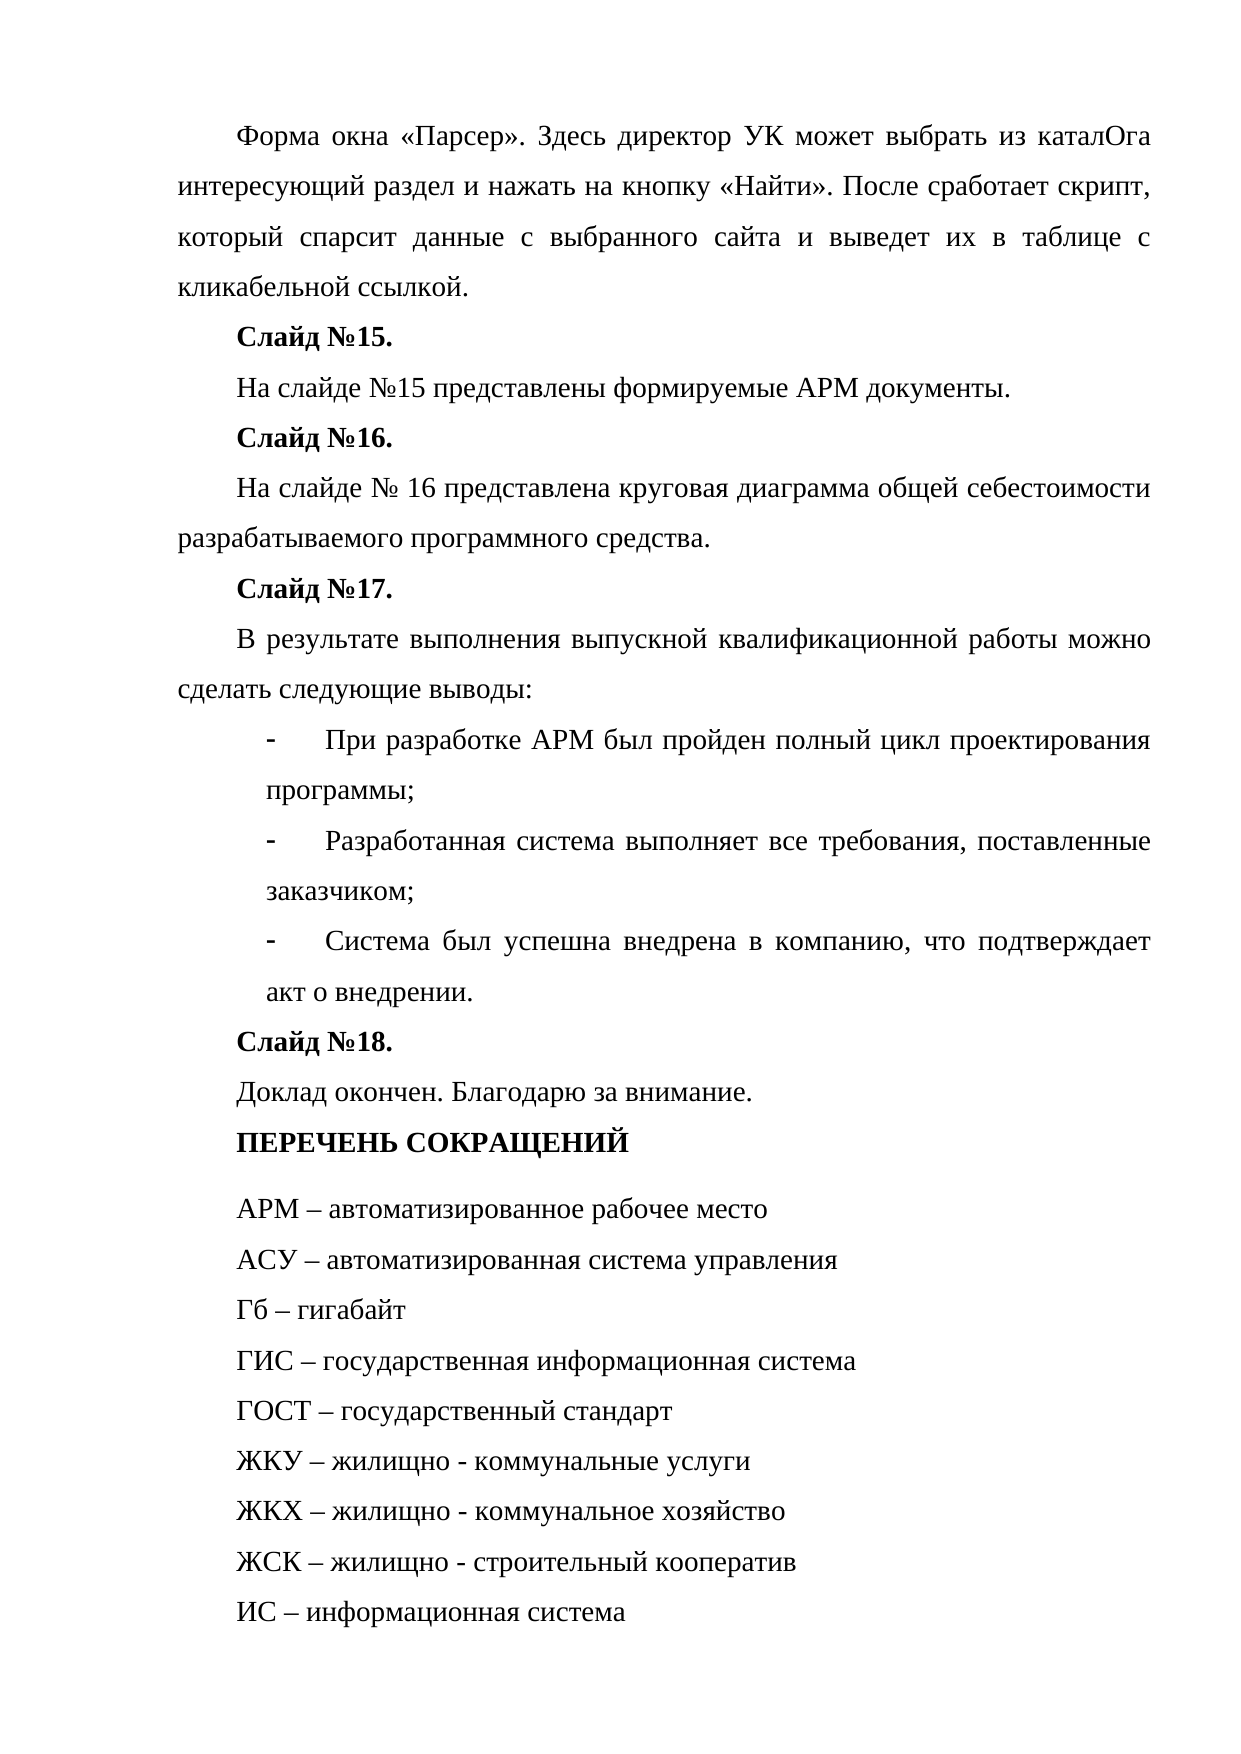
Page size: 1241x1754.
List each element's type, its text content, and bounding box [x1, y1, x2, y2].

text Гб – гигабайт [177, 1292, 1152, 1326]
text Слайд №18. [177, 1024, 1152, 1058]
text ЖКХ – жилищно - коммунальное хозяйство [177, 1493, 1152, 1527]
text На слайде № 16 представлена круговая диаграмма общей себестоимости разрабатываемого программного средства. [177, 470, 1152, 554]
text АСУ – автоматизированная система управления [177, 1242, 1152, 1276]
text ЖКУ – жилищно - коммунальные услуги [177, 1443, 1152, 1477]
text АРМ – автоматизированное рабочее место [177, 1192, 1152, 1225]
text ГОСТ – государственный стандарт [177, 1393, 1152, 1426]
list Система был успешна внедрена в компанию, что подтверждает акт о внедрении. [266, 923, 1152, 1007]
text Слайд №16. [177, 420, 1152, 453]
text Слайд №15. [177, 319, 1152, 353]
list Разработанная система выполняет все требования, поставленные заказчиком; [266, 823, 1152, 907]
text Доклад окончен. Благодарю за внимание. [177, 1074, 1152, 1108]
text В результате выполнения выпускной квалификационной работы можно сделать следующие выводы: [177, 621, 1152, 705]
text На слайде №15 представлены формируемые АРМ документы. [177, 370, 1152, 403]
text ИС – информационная система [177, 1594, 1152, 1628]
text ЖСК – жилищно - строительный кооператив [177, 1544, 1152, 1577]
text Слайд №17. [177, 571, 1152, 604]
list При разработке АРМ был пройден полный цикл проектирования программы; [266, 722, 1152, 806]
text Форма окна «Парсер». Здесь директор УК может выбрать из каталОга интересующий раздел и нажать на кнопку «Найти». После сработает скрипт, который спарсит данные с выбранного сайта и выведет их в таблице с кликабельной ссылкой. [177, 118, 1152, 303]
list ПЕРЕЧЕНЬ СОКРАЩЕНИЙ [177, 1125, 1152, 1158]
text ГИС – государственная информационная система [177, 1343, 1152, 1376]
